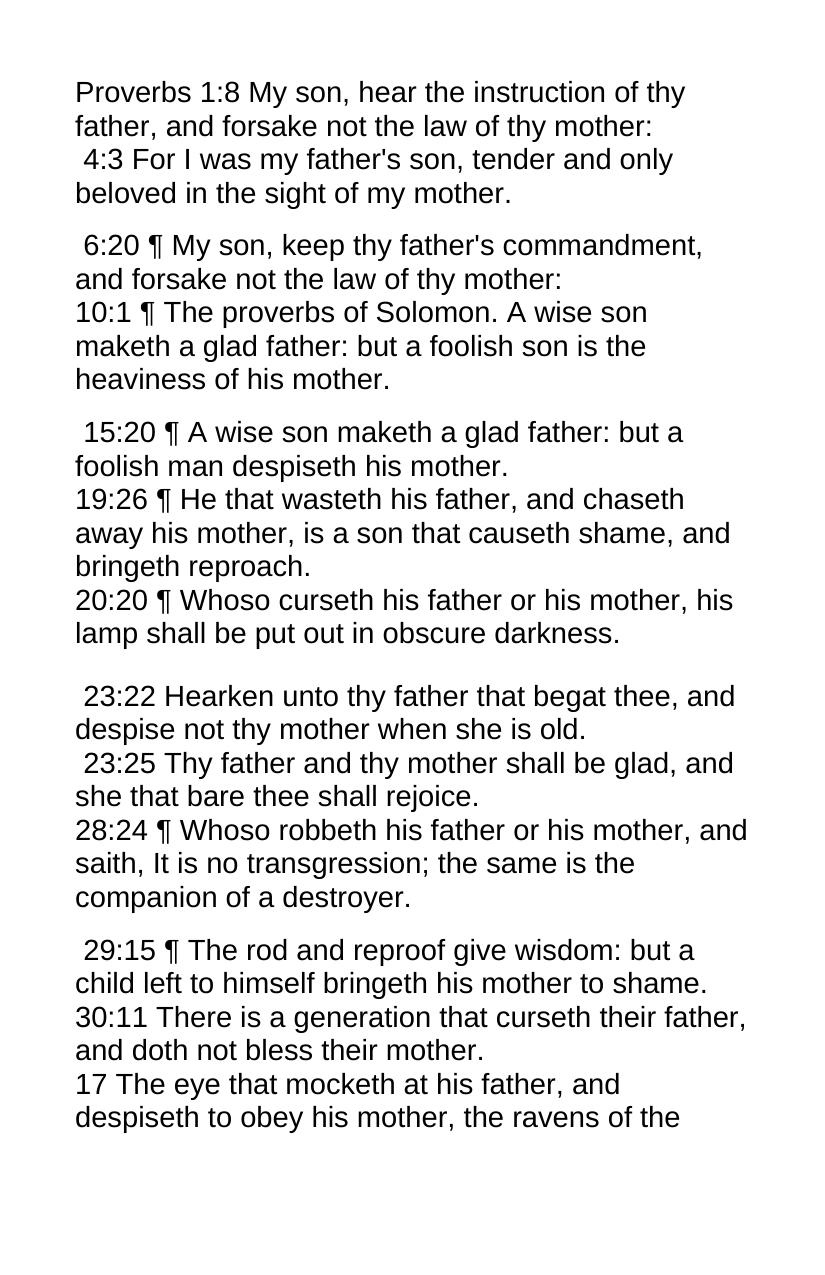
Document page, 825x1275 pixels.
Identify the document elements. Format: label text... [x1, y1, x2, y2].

text 10:1 ¶ The proverbs of Solomon. A wise son maketh a glad father: but a foolish son is the heaviness of his mother. [75, 295, 750, 396]
text 4:3 For I was my father's son, tender and only beloved in the sight of my mother. [75, 142, 750, 209]
text 20:20 ¶ Whoso curseth his father or his mother, his lamp shall be put out in obscure darkness. [75, 583, 750, 650]
text 23:25 Thy father and thy mother shall be glad, and she that bare thee shall rejoice. [75, 746, 750, 813]
text 28:24 ¶ Whoso robbeth his father or his mother, and saith, It is no transgression; the same is the companion of a destroyer. [75, 813, 750, 913]
text 29:15 ¶ The rod and reproof give wisdom: but a child left to himself bringeth his mother to shame. [75, 933, 750, 1000]
text 19:26 ¶ He that wasteth his father, and chaseth away his mother, is a son that causeth shame, and bringeth reproach. [75, 482, 750, 583]
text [75, 1000, 750, 1134]
text 23:22 Hearken unto thy father that begat thee, and despise not thy mother when she is old. [75, 679, 750, 746]
text 6:20 ¶ My son, keep thy father's commandment, and forsake not the law of thy mother: [75, 228, 750, 295]
text Proverbs 1:8 My son, hear the instruction of thy father, and forsake not the law of thy mother: [75, 75, 750, 142]
text 15:20 ¶ A wise son maketh a glad father: but a foolish man despiseth his mother. [75, 415, 750, 482]
